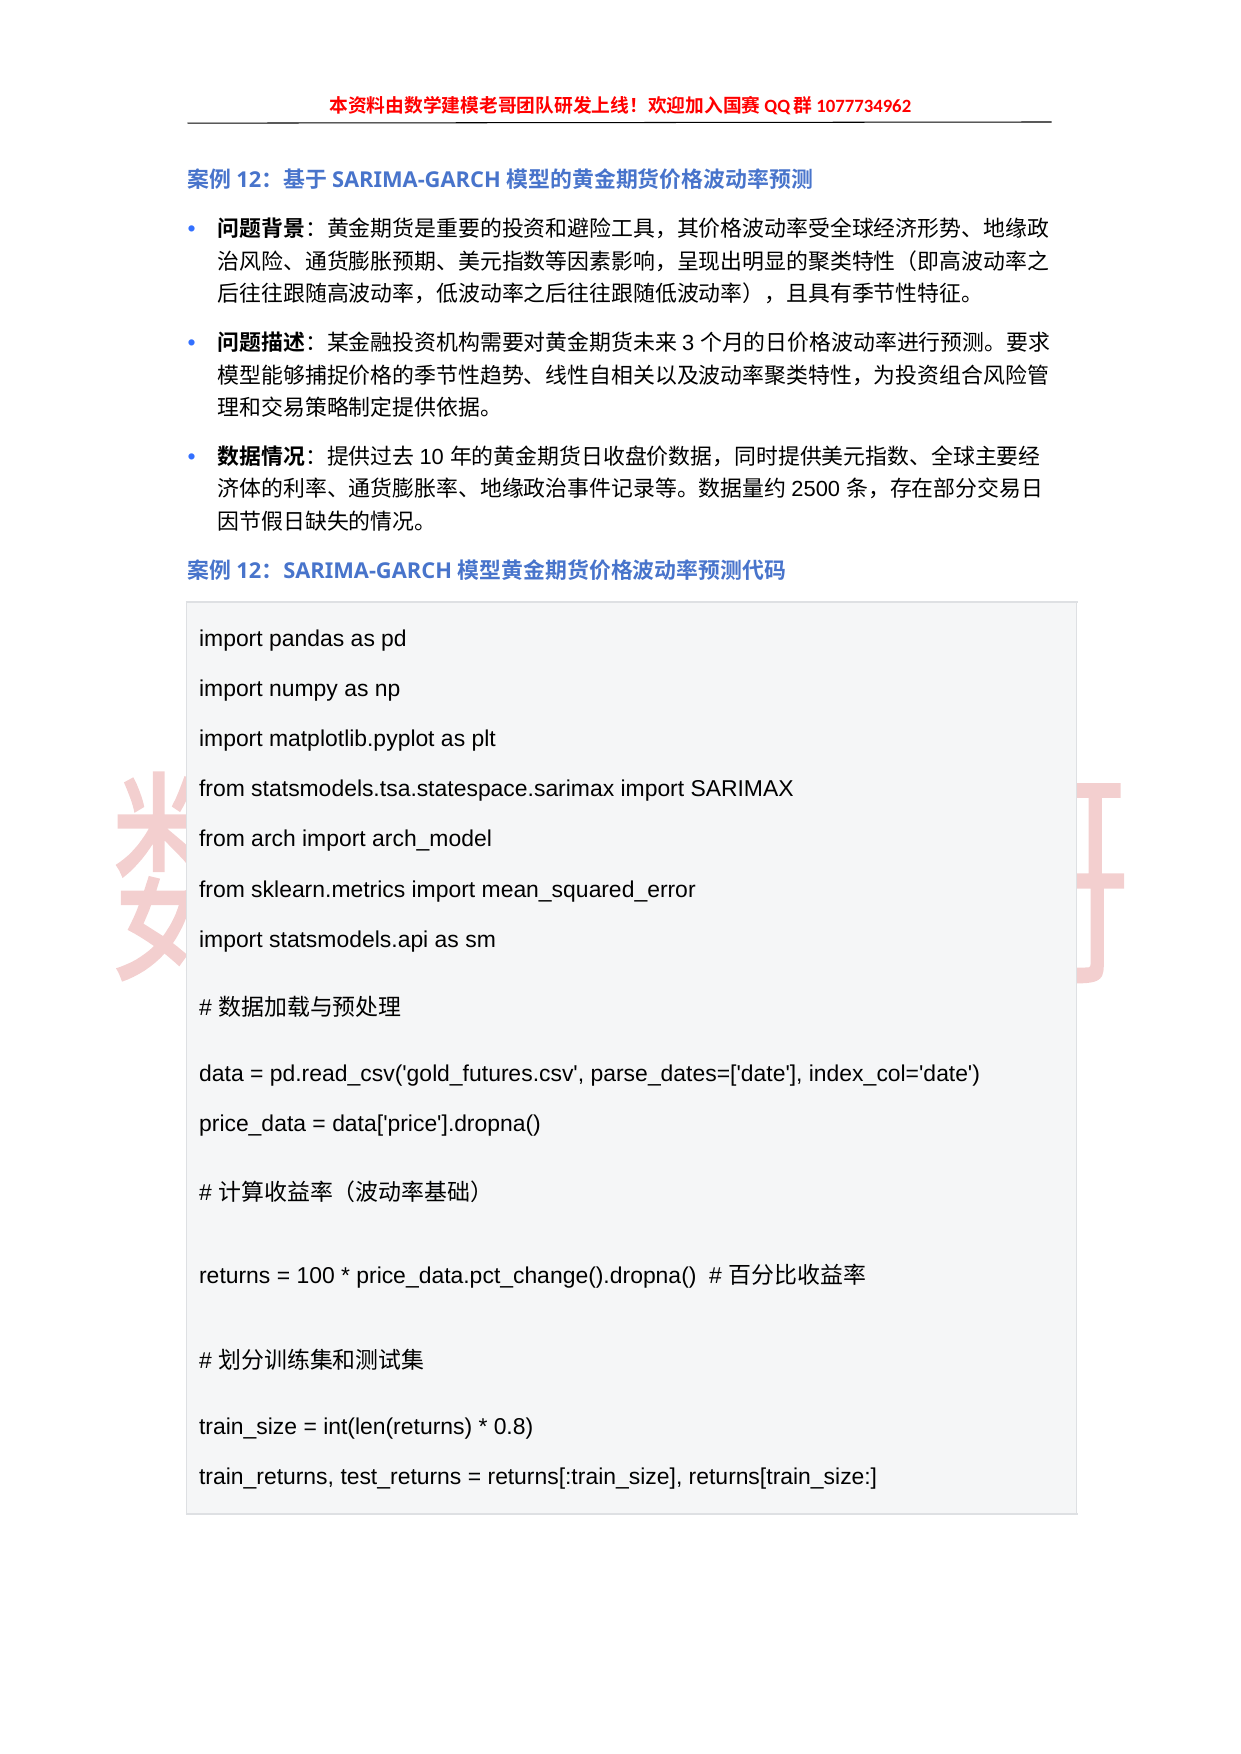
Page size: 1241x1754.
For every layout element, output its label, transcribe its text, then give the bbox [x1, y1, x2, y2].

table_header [187, 603, 1076, 1513]
list 问题描述：某金融投资机构需要对黄金期货未来 3 个月的日价格波动率进行预测。要求模型能够捕捉价格的季节性趋势、线性自相关以及波动率聚类特性，为投资组合风险管理和交易策略制定提供依据。 [187, 325, 1053, 422]
list 数据情况：提供过去 10 年的黄金期货日收盘价数据，同时提供美元指数、全球主要经济体的利率、通货膨胀率、地缘政治事件记录等。数据量约 2500 条，存在部分交易日因节假日缺失的情况。 [187, 438, 1053, 536]
list 问题背景：黄金期货是重要的投资和避险工具，其价格波动率受全球经济形势、地缘政治风险、通货膨胀预期、美元指数等因素影响，呈现出明显的聚类特性（即高波动率之后往往跟随高波动率，低波动率之后往往跟随低波动率），且具有季节性特征。 [187, 211, 1053, 308]
subtitle 案例 12：基于 SARIMA-GARCH 模型的黄金期货价格波动率预测 [187, 162, 1053, 194]
subtitle 案例 12：SARIMA-GARCH 模型黄金期货价格波动率预测代码 [187, 552, 1053, 585]
